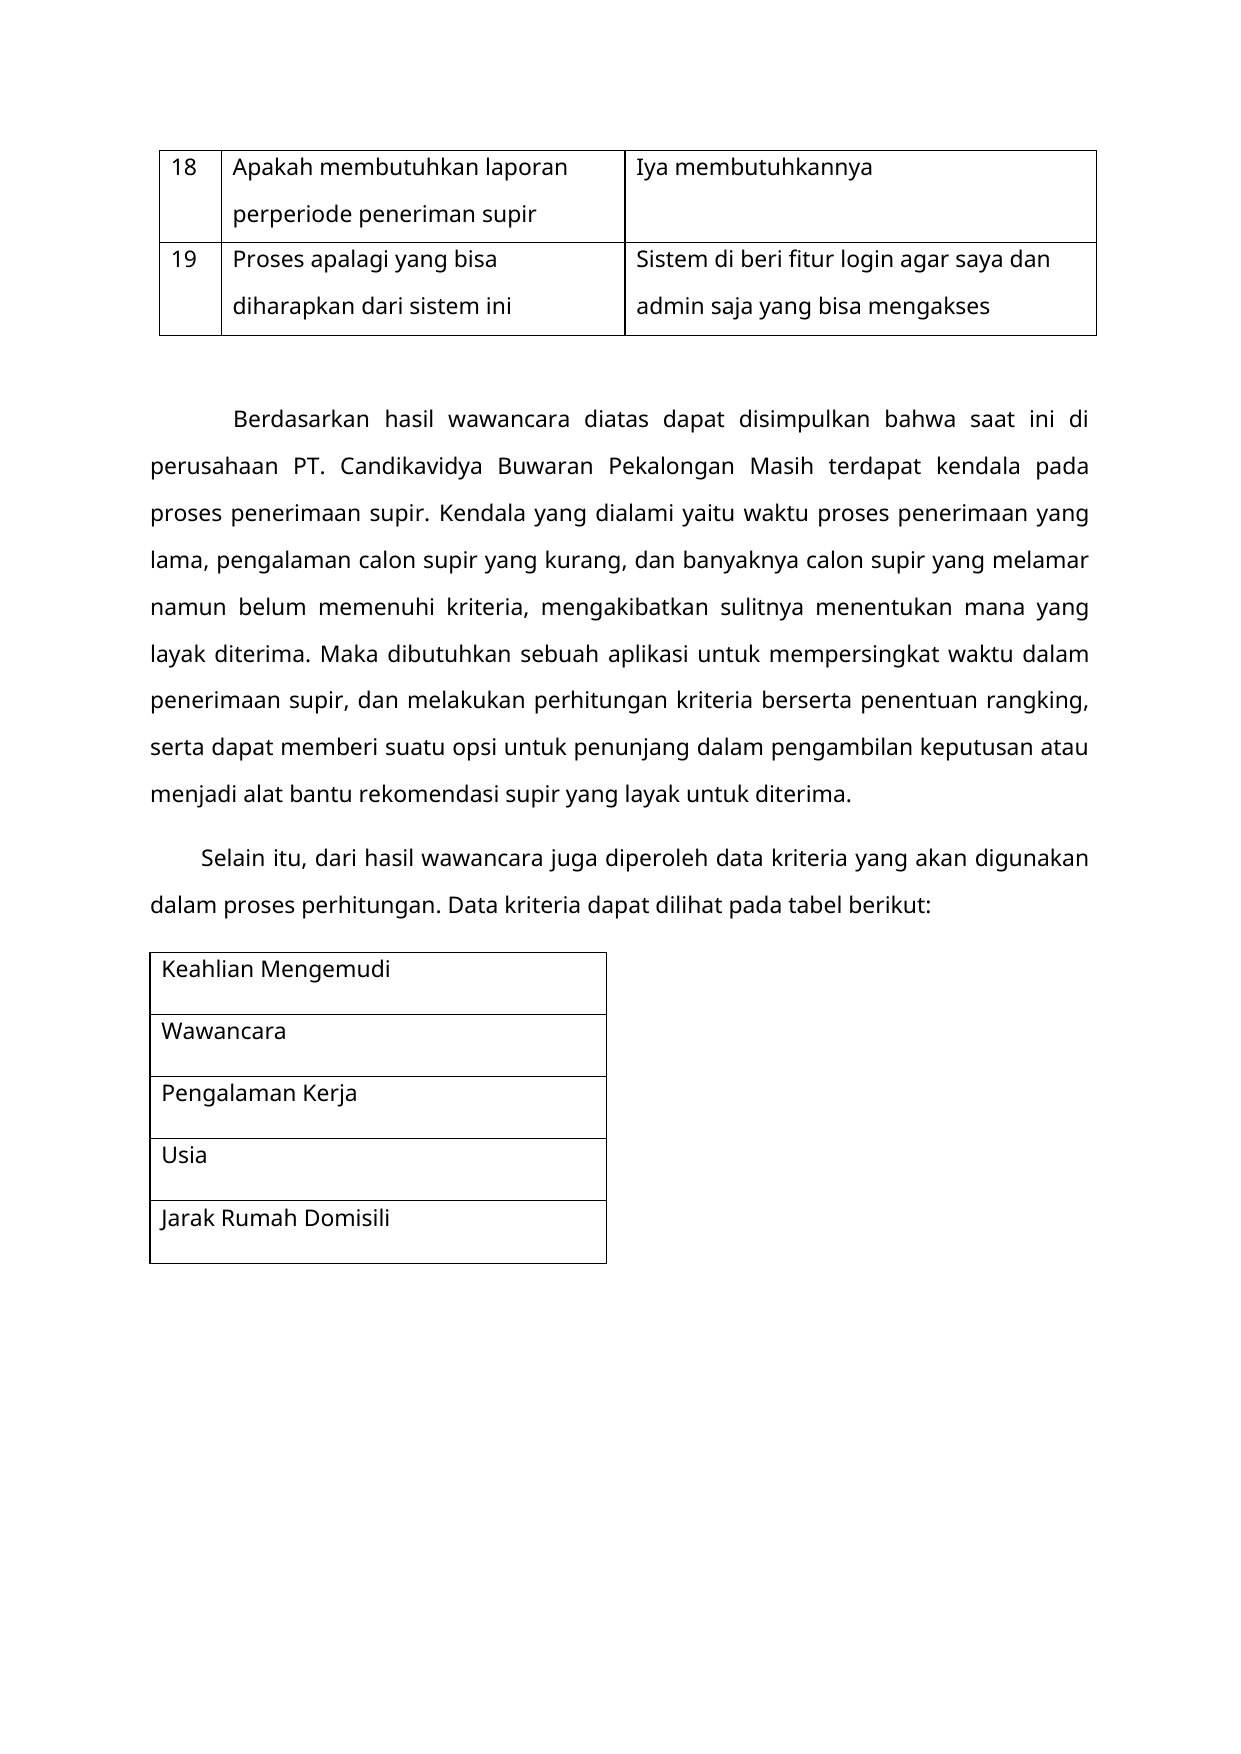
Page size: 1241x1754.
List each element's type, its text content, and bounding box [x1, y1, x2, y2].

table_cell Jarak Rumah Domisili [151, 1201, 606, 1262]
table_cell Apakah membutuhkan laporan perperiode peneriman supir [222, 151, 624, 242]
text Selain itu, dari hasil wawancara juga diperoleh data kriteria yang akan digunakan dalam proses perhitungan. Data kriteria dapat dilihat pada tabel berikut: [150, 842, 1090, 920]
table_header Keahlian Mengemudi [151, 953, 606, 1014]
table_cell 19 [160, 243, 221, 334]
table_cell 18 [160, 151, 221, 242]
table_cell Wawancara [151, 1015, 606, 1076]
table_cell Pengalaman Kerja [151, 1077, 606, 1138]
text Berdasarkan hasil wawancara diatas dapat disimpulkan bahwa saat ini di perusahaan PT. Candikavidya Buwaran Pekalongan Masih terdapat kendala pada proses penerimaan supir. Kendala yang dialami yaitu waktu proses penerimaan yang lama, pengalaman calon supir yang kurang, dan banyaknya calon supir yang melamar namun belum memenuhi kriteria, mengakibatkan sulitnya menentukan mana yang layak diterima. Maka dibutuhkan sebuah aplikasi untuk mempersingkat waktu dalam penerimaan supir, dan melakukan perhitungan kriteria berserta penentuan rangking, serta dapat memberi suatu opsi untuk penunjang dalam pengambilan keputusan atau menjadi alat bantu rekomendasi supir yang layak untuk diterima. [150, 403, 1090, 809]
table_cell Usia [151, 1139, 606, 1200]
table_cell Sistem di beri fitur login agar saya dan admin saja yang bisa mengakses [626, 243, 1096, 334]
table_cell Iya membutuhkannya [626, 151, 1096, 242]
table_cell Proses apalagi yang bisa diharapkan dari sistem ini [222, 243, 624, 334]
